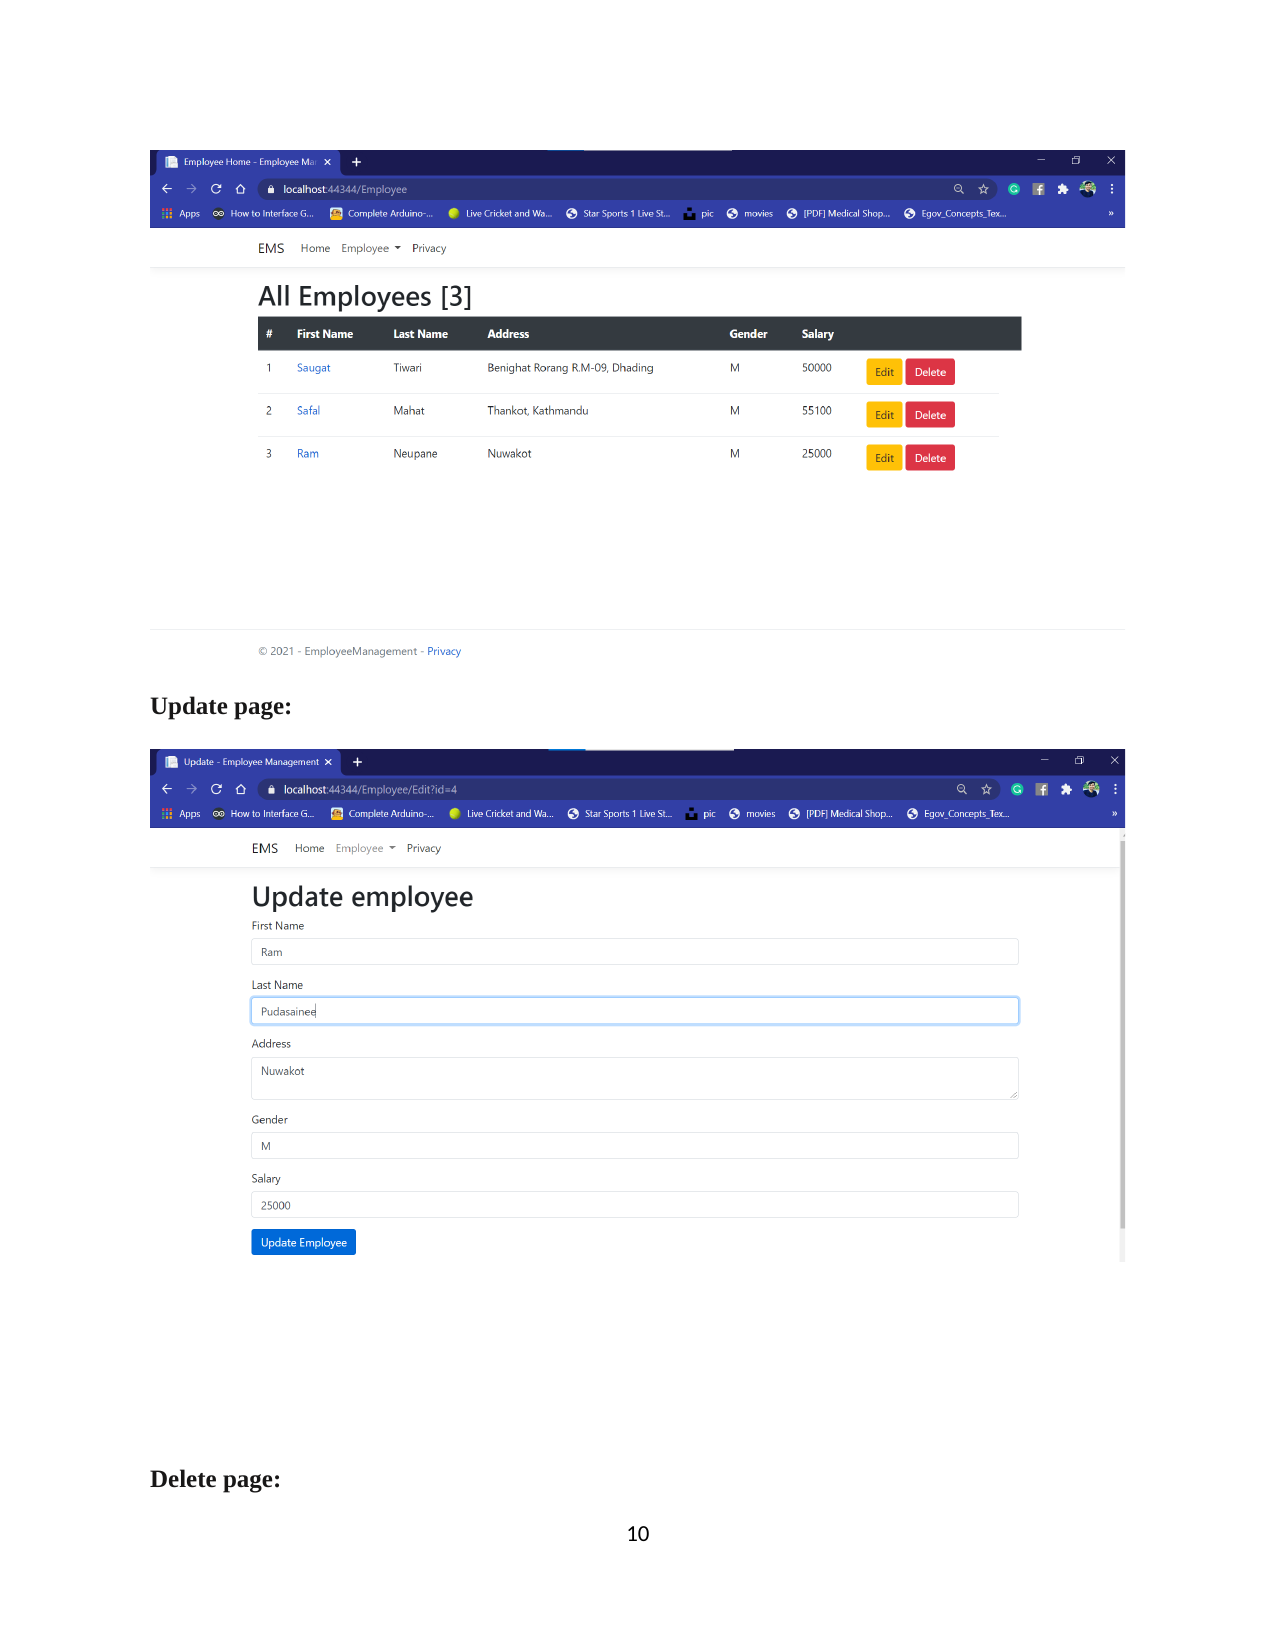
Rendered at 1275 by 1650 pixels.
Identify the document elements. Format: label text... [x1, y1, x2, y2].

picture [150, 749, 1125, 1262]
text Update page: [150, 691, 1125, 720]
picture [150, 150, 1125, 663]
text Delete page: [150, 1464, 1125, 1493]
